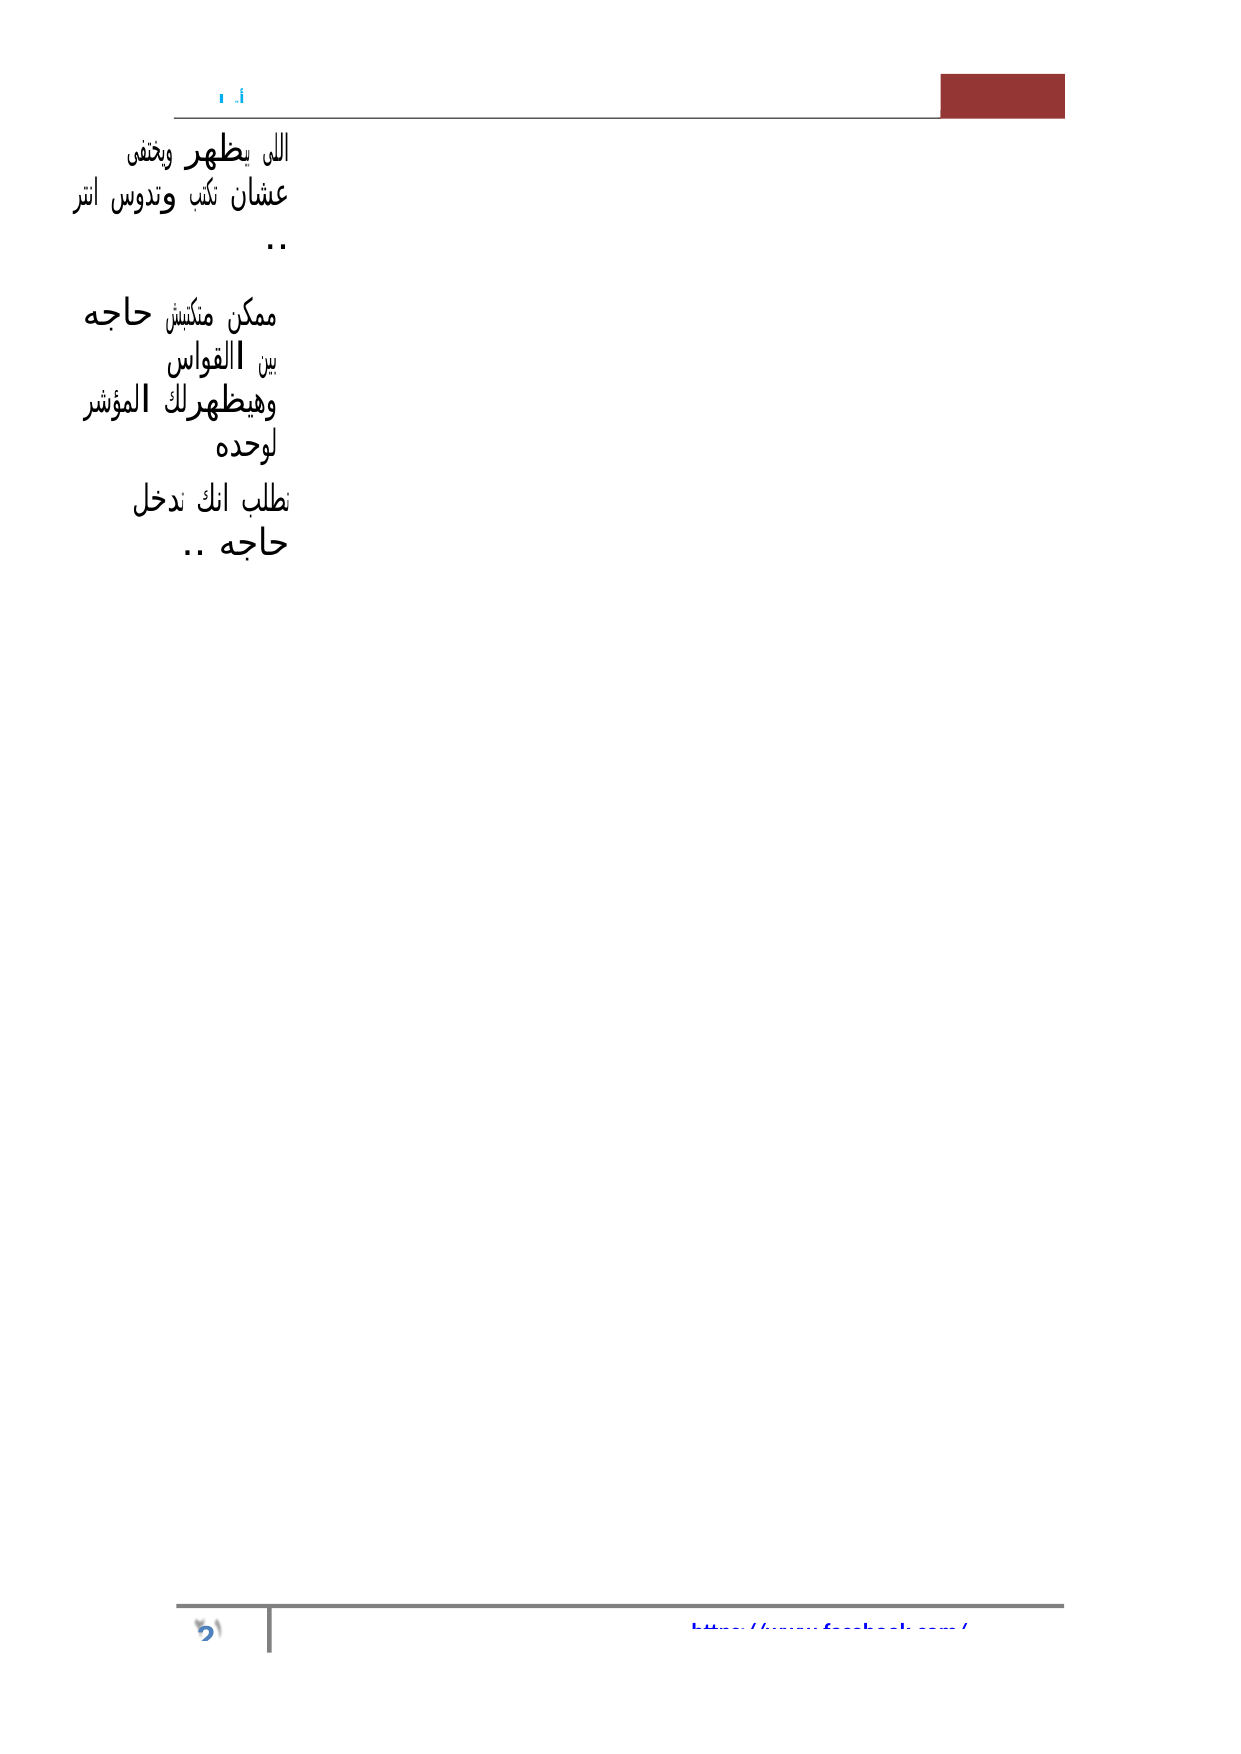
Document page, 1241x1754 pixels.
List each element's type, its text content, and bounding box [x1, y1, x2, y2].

text ممكن متكتبش حاجه بين االقواس وهيظهرلك المؤشر لوحده [58, 291, 277, 465]
text اللى بيظهر ويختفى عشان تكتب وتدوس انتر .. [58, 127, 289, 258]
picture [193, 1616, 224, 1639]
text تطلب انك تدخل حاجه .. [58, 477, 289, 564]
